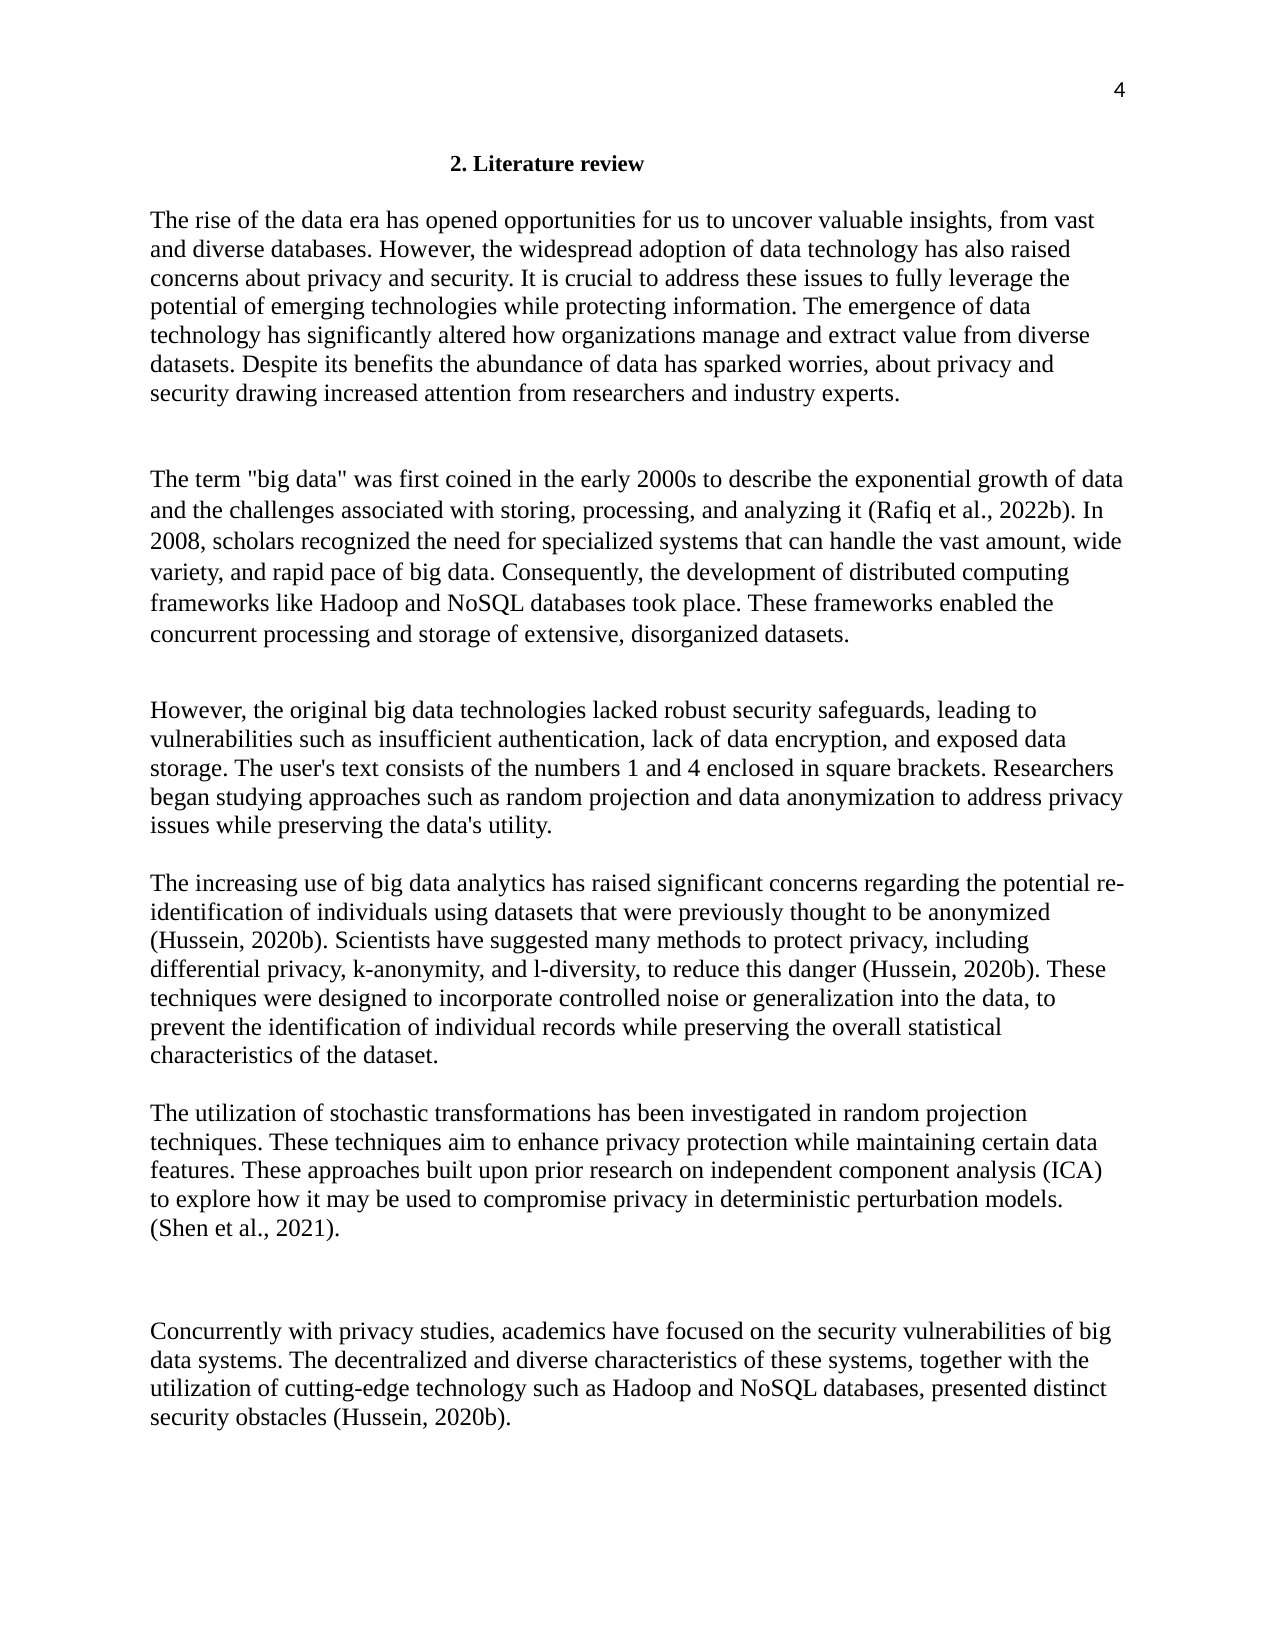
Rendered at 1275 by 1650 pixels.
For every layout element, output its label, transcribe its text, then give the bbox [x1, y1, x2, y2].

text Concurrently with privacy studies, academics have focused on the security vulnerabilities of big data systems. The decentralized and diverse characteristics of these systems, together with the utilization of cutting-edge technology such as Hadoop and NoSQL databases, presented distinct security obstacles (Hussein, 2020b). [150, 1316, 1125, 1431]
text The rise of the data era has opened opportunities for us to uncover valuable insights, from vast and diverse databases. However, the widespread adoption of data technology has also raised concerns about privacy and security. It is crucial to address these issues to fully leverage the potential of emerging technologies while protecting information. The emergence of data technology has significantly altered how organizations manage and extract value from diverse datasets. Despite its benefits the abundance of data has sparked worries, about privacy and security drawing increased attention from researchers and industry experts. [150, 205, 1125, 406]
text 2. Literature review [450, 150, 1125, 176]
text However, the original big data technologies lacked robust security safeguards, leading to vulnerabilities such as insufficient authentication, lack of data encryption, and exposed data storage. The user's text consists of the numbers 1 and 4 enclosed in square brackets. Researchers began studying approaches such as random projection and data anonymization to address privacy issues while preserving the data's utility. [150, 696, 1125, 839]
text The utilization of stochastic transformations has been investigated in random projection techniques. These techniques aim to enhance privacy protection while maintaining certain data features. These approaches built upon prior research on independent component analysis (ICA) to explore how it may be used to compromise privacy in deterministic perturbation models. (Shen et al., 2021). [150, 1098, 1125, 1242]
text The increasing use of big data analytics has raised significant concerns regarding the potential re-identification of individuals using datasets that were previously thought to be anonymized (Hussein, 2020b). Scientists have suggested many methods to protect privacy, including differential privacy, k-anonymity, and l-diversity, to reduce this danger (Hussein, 2020b). These techniques were designed to incorporate controlled noise or generalization into the data, to prevent the identification of individual records while preserving the overall statistical characteristics of the dataset. [150, 868, 1125, 1069]
text The term "big data" was first coined in the early 2000s to describe the exponential growth of data and the challenges associated with storing, processing, and analyzing it (Rafiq et al., 2022b). In 2008, scholars recognized the need for specialized systems that can handle the vast amount, wide variety, and rapid pace of big data. Consequently, the development of distributed computing frameworks like Hadoop and NoSQL databases took place. These frameworks enabled the concurrent processing and storage of extensive, disorganized datasets. [150, 464, 1125, 648]
